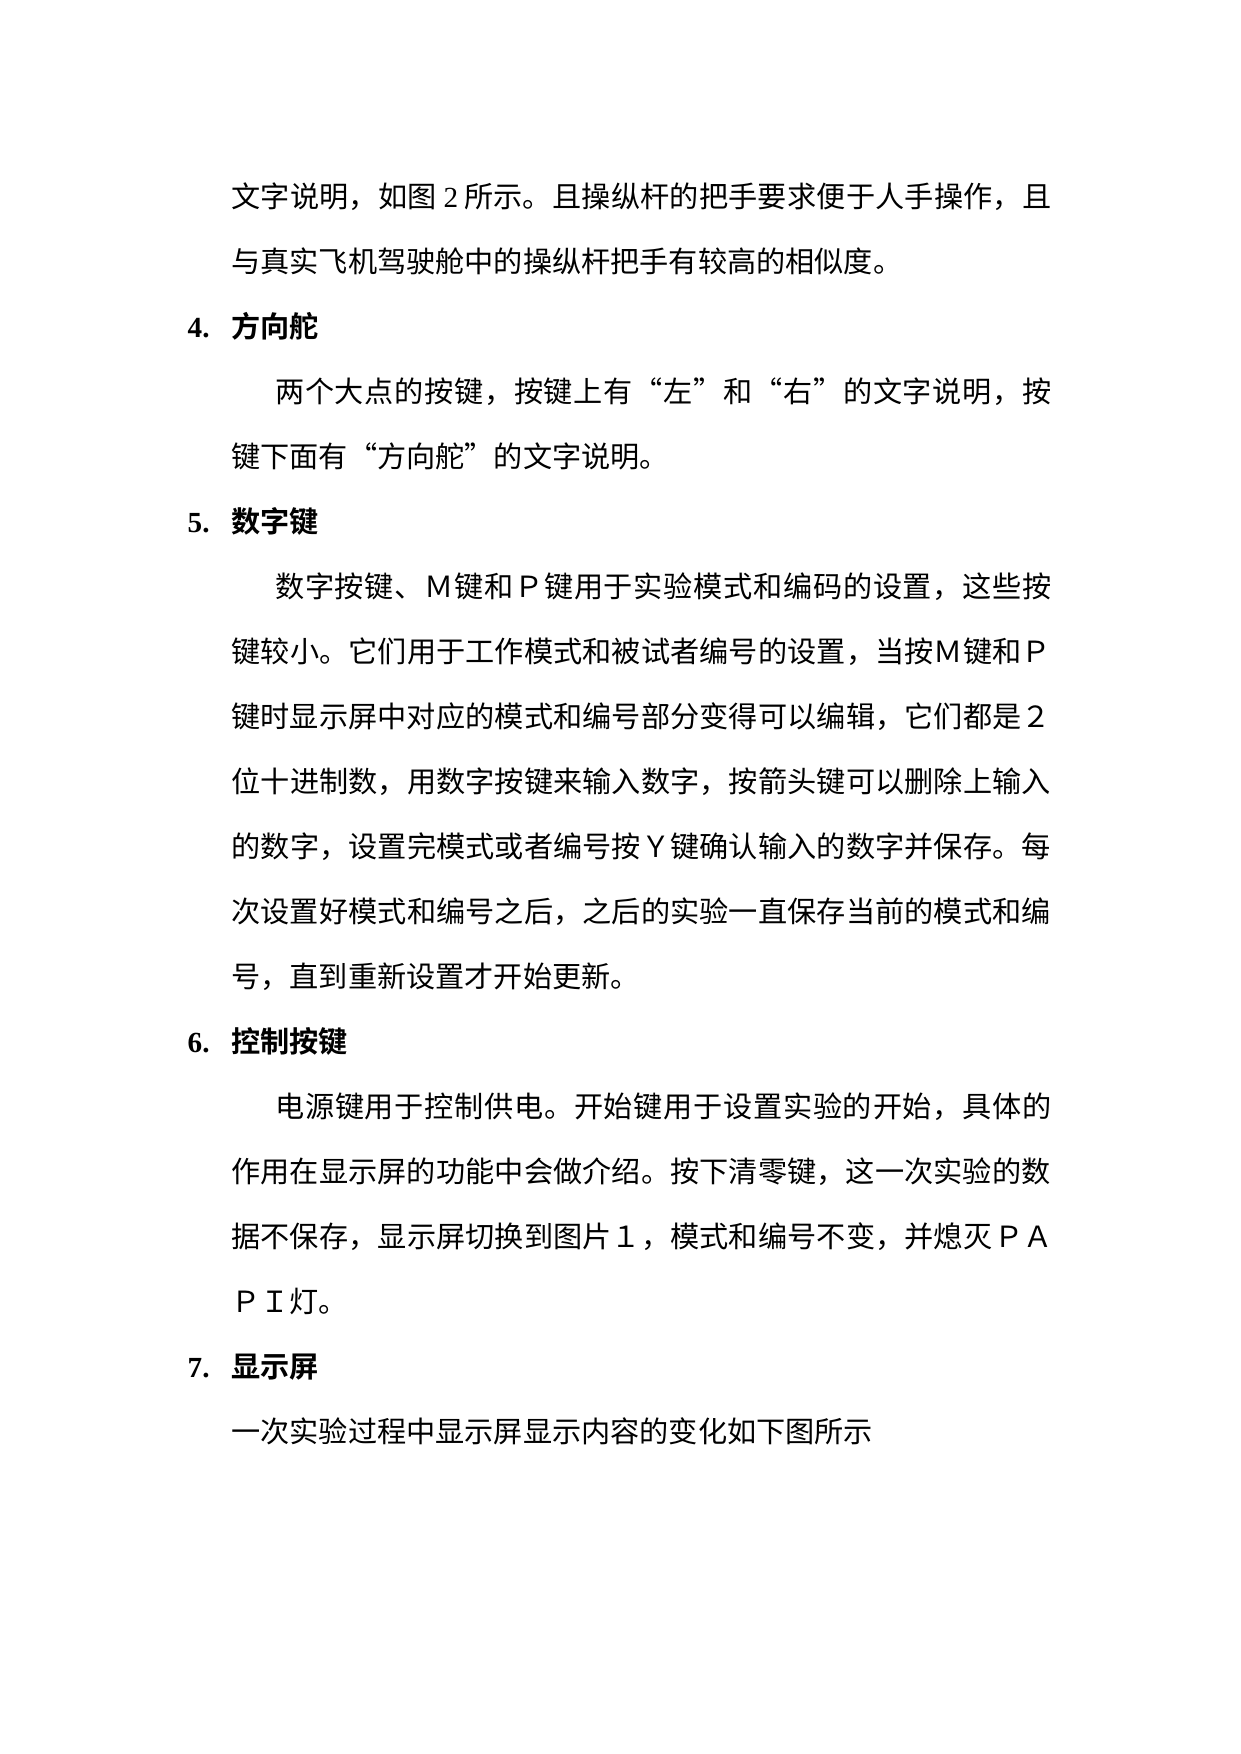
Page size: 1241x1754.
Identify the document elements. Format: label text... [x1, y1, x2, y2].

list 两个大点的按键，按键上有“左”和“右”的文字说明，按键下面有“方向舵”的文字说明。 [231, 357, 1053, 487]
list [231, 162, 1053, 292]
list 数字键 [187, 487, 1053, 552]
list 显示屏 [187, 1332, 1053, 1397]
list 控制按键 [187, 1007, 1053, 1072]
list 方向舵 [187, 292, 1053, 357]
list 电源键用于控制供电。开始键用于设置实验的开始，具体的作用在显示屏的功能中会做介绍。按下清零键，这一次实验的数据不保存，显示屏切换到图片１，模式和编号不变，并熄灭ＰＡＰＩ灯。 [231, 1072, 1053, 1332]
list 一次实验过程中显示屏显示内容的变化如下图所示 [231, 1397, 1053, 1462]
list 数字按键、Ｍ键和Ｐ键用于实验模式和编码的设置，这些按键较小。它们用于工作模式和被试者编号的设置，当按Ｍ键和Ｐ键时显示屏中对应的模式和编号部分变得可以编辑，它们都是２位十进制数，用数字按键来输入数字，按箭头键可以删除上输入的数字，设置完模式或者编号按Ｙ键确认输入的数字并保存。每次设置好模式和编号之后，之后的实验一直保存当前的模式和编号，直到重新设置才开始更新。 [231, 552, 1053, 1007]
